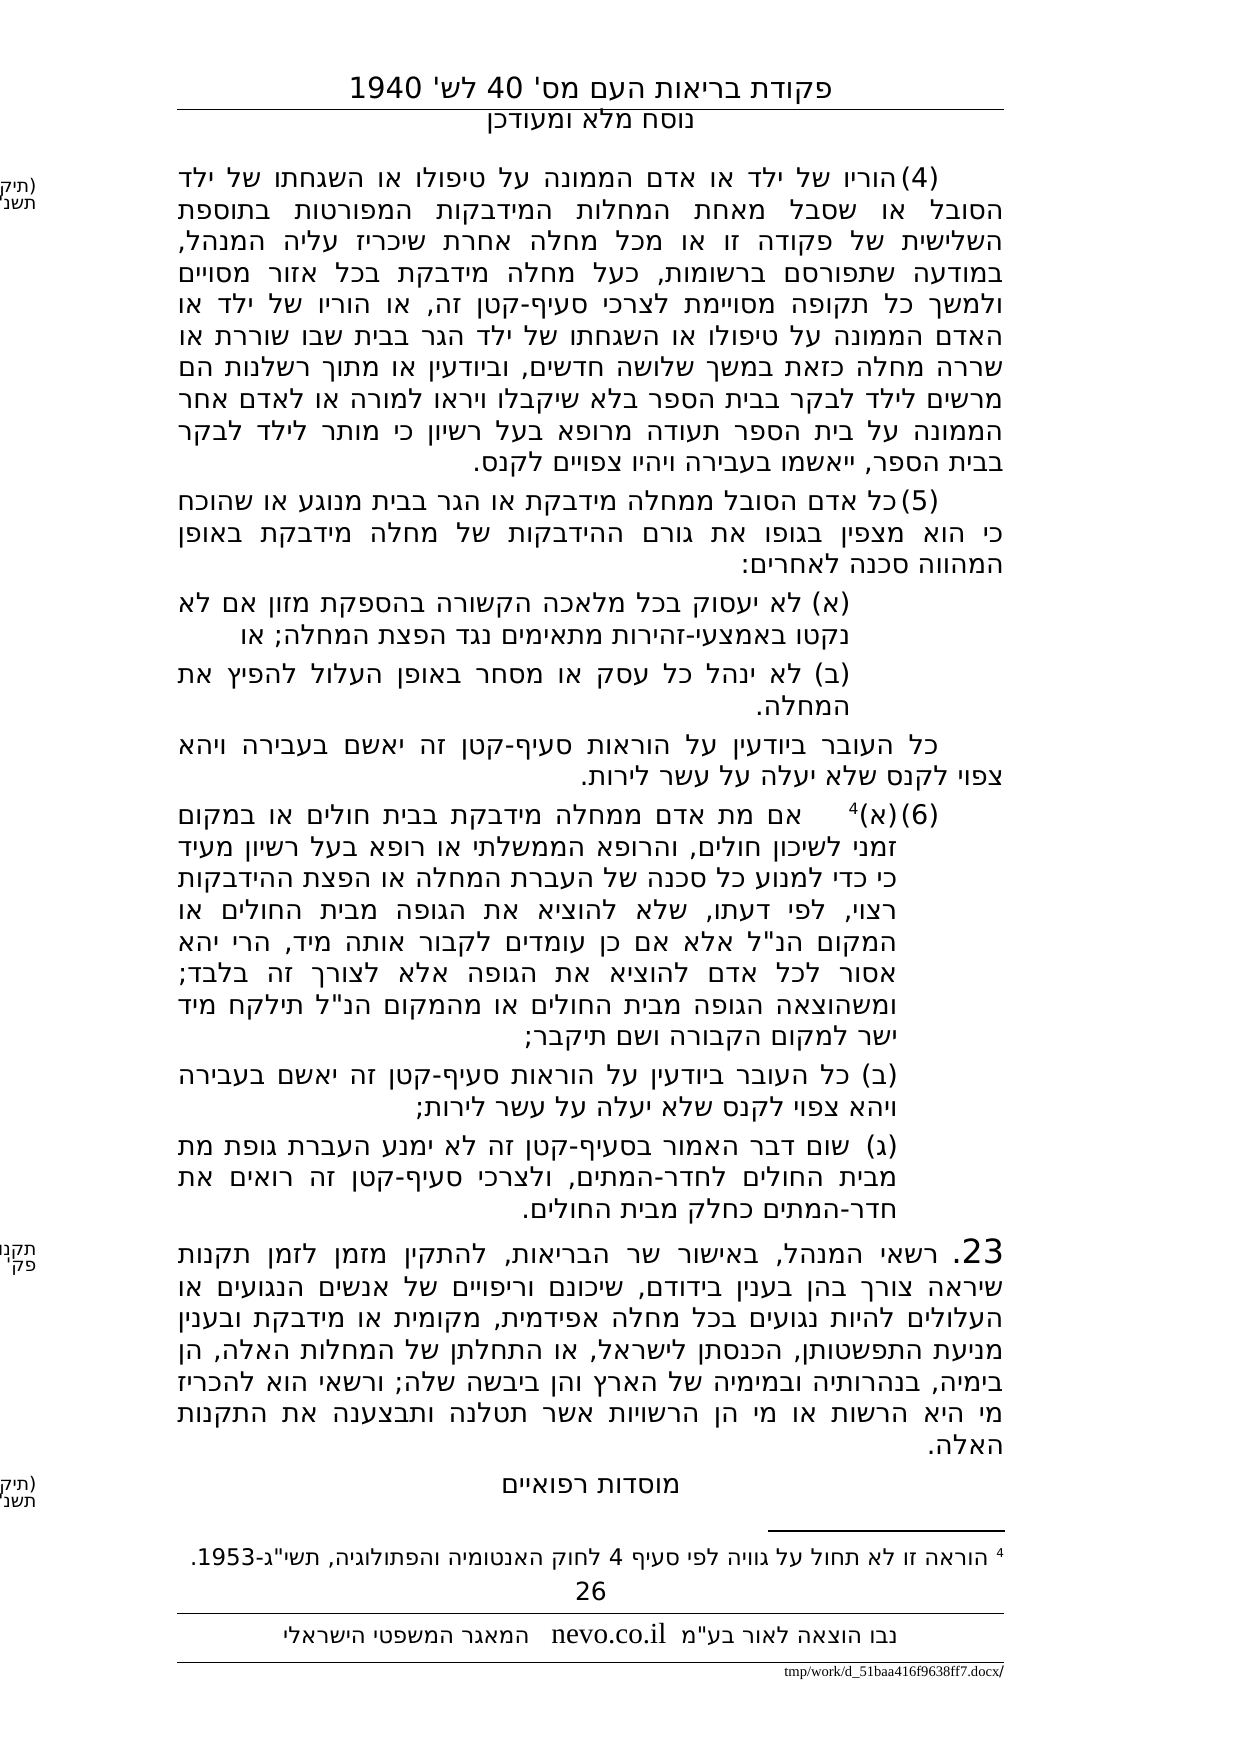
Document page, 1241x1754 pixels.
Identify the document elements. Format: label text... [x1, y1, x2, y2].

text (6) (א) אם מת אדם ממחלה מידבקת בבית חולים או במקום זמני לשיכון חולים, והרופא הממשלתי או רופא בעל רשיון מעיד כי כדי למנוע כל סכנה של העברת המחלה או הפצת ההידבקות רצוי, לפי דעתו, שלא להוציא את הגופה מבית החולים או המקום הנ"ל אלא אם כן עומדים לקבור אותה מיד, הרי יהא אסור לכל אדם להוציא את הגופה אלא לצורך זה בלבד; ומשהוצאה הגופה מבית החולים או מהמקום הנ"ל תילקח מיד ישר למקום הקבורה ושם תיקבר; [177, 799, 1004, 1052]
text 23. רשאי המנהל, באישור שר הבריאות, להתקין מזמן לזמן תקנות שיראה צורך בהן בענין בידודם, שיכונם וריפויים של אנשים הנגועים או העלולים להיות נגועים בכל מחלה אפידמית, מקומית או מידבקת ובענין מניעת התפשטותן, הכנסתן לישראל, או התחלתן של המחלות האלה, הן בימיה, בנהרותיה ובמימיה של הארץ והן ביבשה שלה; ורשאי הוא להכריז מי היא הרשות או מי הן הרשויות אשר תטלנה ותבצענה את התקנות האלה. [177, 1232, 1004, 1461]
text (א) לא יעסוק בכל מלאכה הקשורה בהספקת מזון אם לא נקטו באמצעי-זהירות מתאימים נגד הפצת המחלה; או [177, 588, 851, 651]
text (5) כל אדם הסובל ממחלה מידבקת או הגר בבית מנוגע או שהוכח כי הוא מצפין בגופו את גורם ההידבקות של מחלה מידבקת באופן המהווה סכנה לאחרים: [177, 486, 1004, 580]
text (ב) לא ינהל כל עסק או מסחר באופן העלול להפיץ את המחלה. [177, 658, 851, 721]
text (ג) שום דבר האמור בסעיף-קטן זה לא ימנע העברת גופת מת מבית החולים לחדר-המתים, ולצרכי סעיף-קטן זה רואים את חדר-המתים כחלק מבית החולים. [177, 1130, 898, 1225]
text מוסדות רפואיים [177, 1468, 1004, 1500]
text (4) הוריו של ילד או אדם הממונה על טיפולו או השגחתו של ילד הסובל או שסבל מאחת המחלות המידבקות המפורטות בתוספת השלישית של פקודה זו או מכל מחלה אחרת שיכריז עליה המנהל, במודעה שתפורסם ברשומות, כעל מחלה מידבקת בכל אזור מסויים ולמשך כל תקופה מסויימת לצרכי סעיף-קטן זה, או הוריו של ילד או האדם הממונה על טיפולו או השגחתו של ילד הגר בבית שבו שוררת או שררה מחלה כזאת במשך שלושה חדשים, וביודעין או מתוך רשלנות הם מרשים לילד לבקר בבית הספר בלא שיקבלו ויראו למורה או לאדם אחר הממונה על בית הספר תעודה מרופא בעל רשיון כי מותר לילד לבקר בבית הספר, ייאשמו בעבירה ויהיו צפויים לקנס. [177, 162, 1004, 478]
text (ב) כל העובר ביודעין על הוראות סעיף-קטן זה יאשם בעבירה ויהא צפוי לקנס שלא יעלה על עשר לירות; [177, 1059, 898, 1123]
text כל העובר ביודעין על הוראות סעיף-קטן זה יאשם בעבירה ויהא צפוי לקנס שלא יעלה על עשר לירות. [177, 729, 1004, 792]
